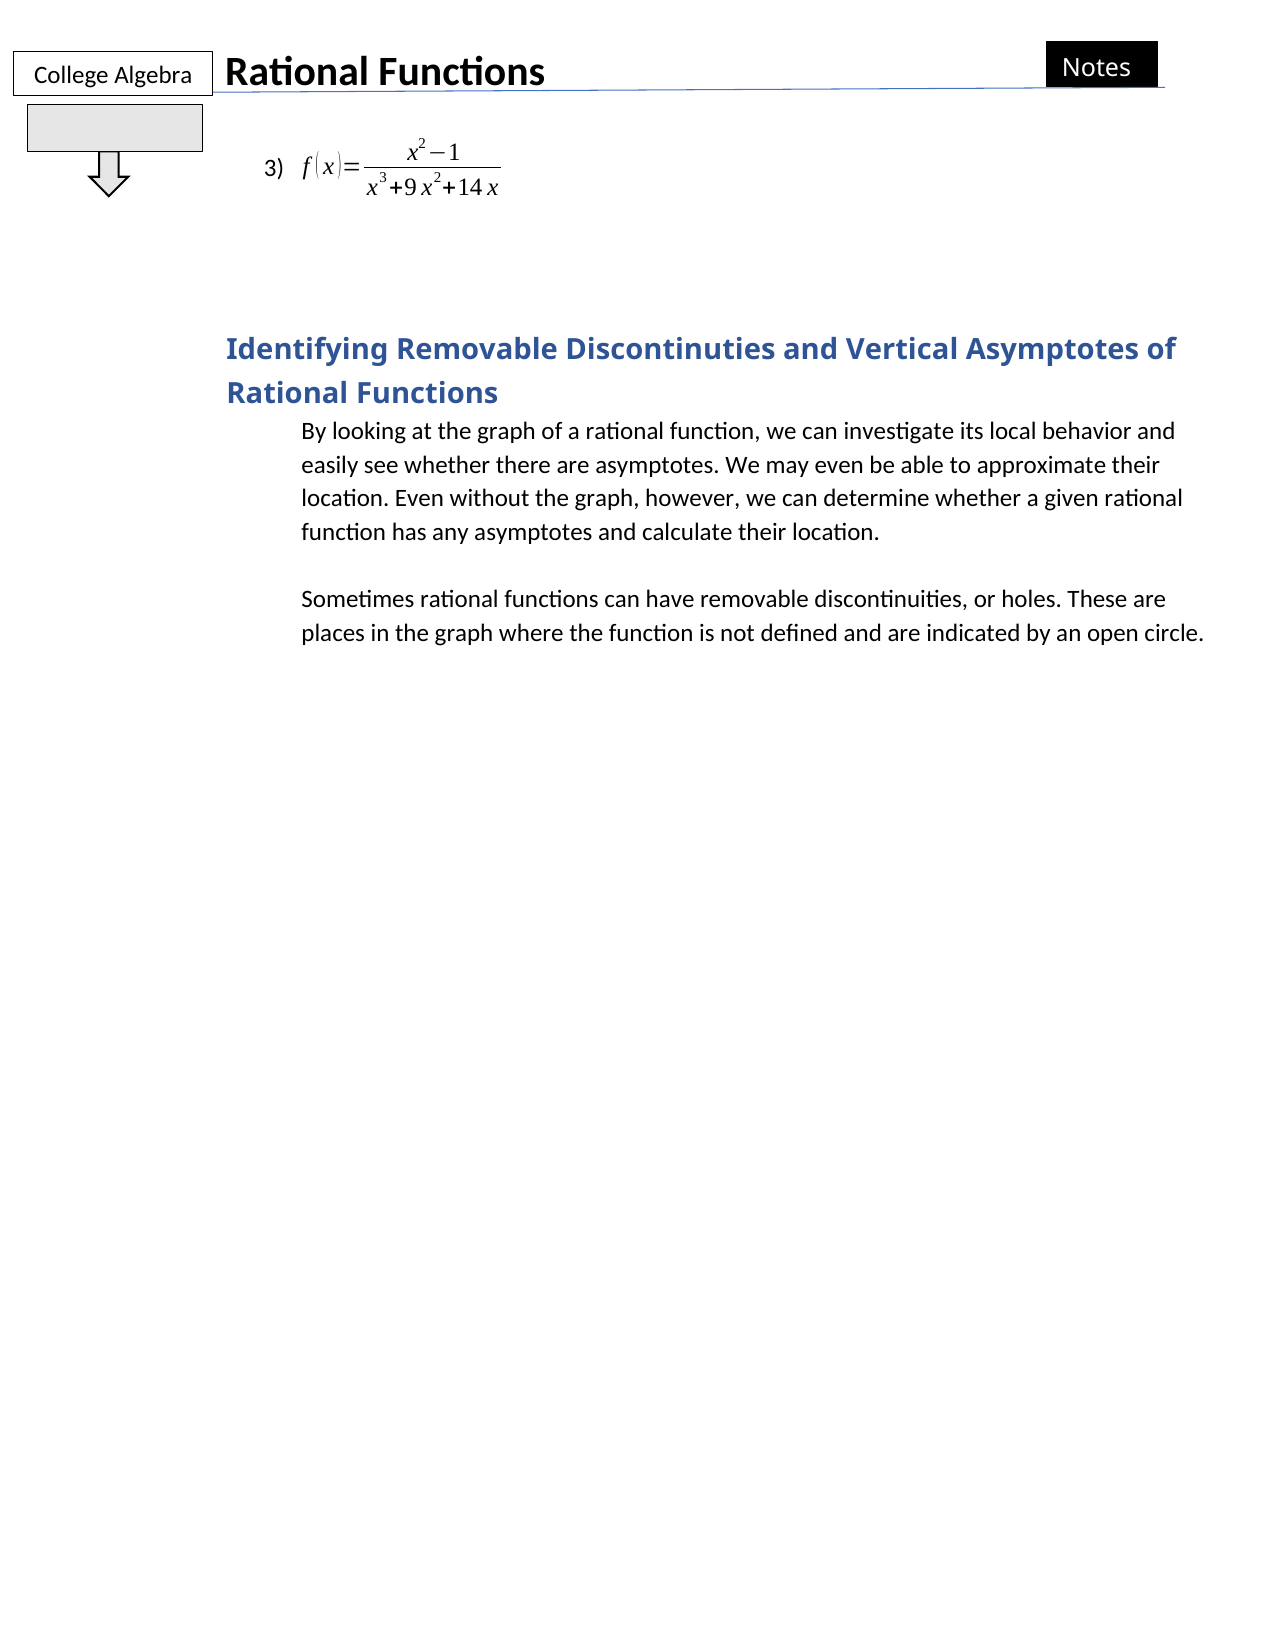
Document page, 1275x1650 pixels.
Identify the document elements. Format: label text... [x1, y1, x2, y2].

subtitle Identifying Removable Discontinuties and Vertical Asymptotes of Rational Functions [75, 328, 1219, 412]
list By looking at the graph of a rational function, we can investigate its local behavior and easily see whether there are asymptotes. We may even be able to approximate their location. Even without the graph, however, we can determine whether a given rational function has any asymptotes and calculate their location. [150, 416, 1219, 547]
list Sometimes rational functions can have removable discontinuities, or holes. These are places in the graph where the function is not defined and are indicated by an open circle. [150, 583, 1219, 647]
